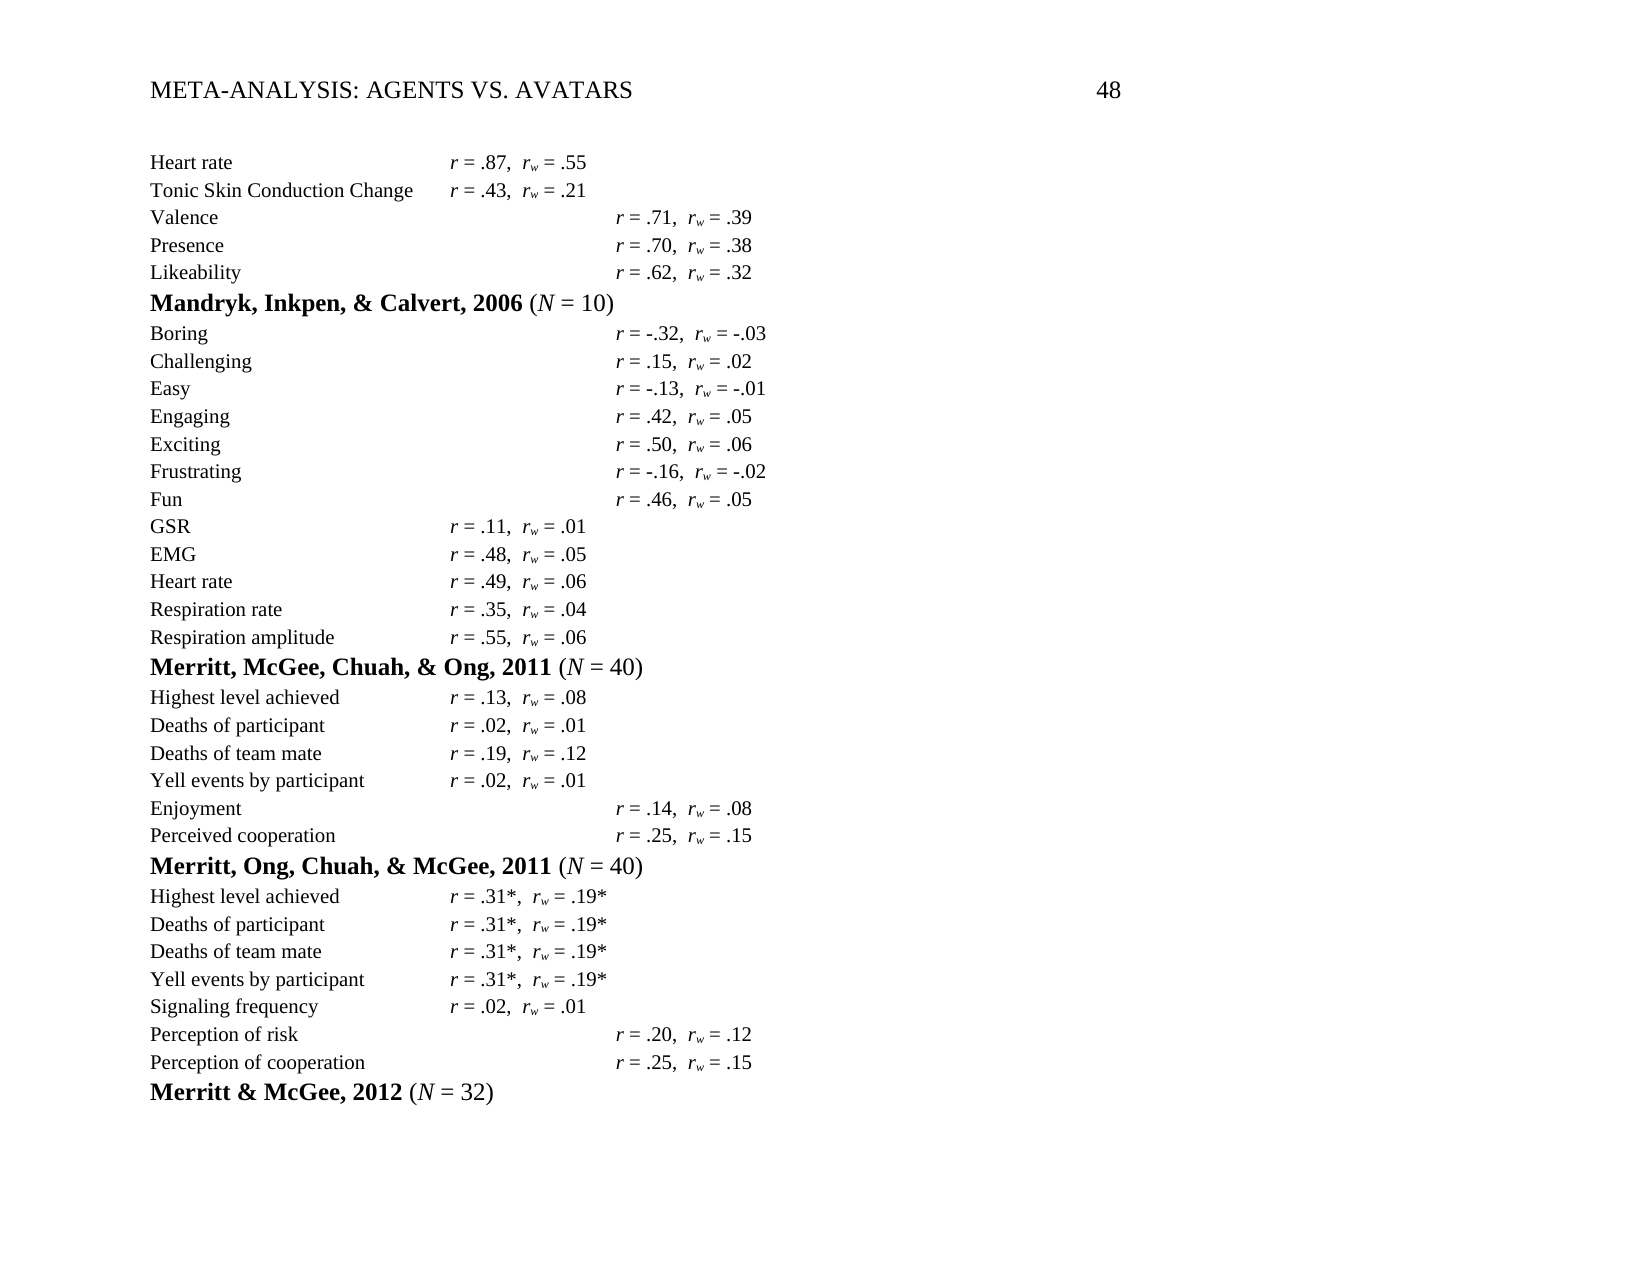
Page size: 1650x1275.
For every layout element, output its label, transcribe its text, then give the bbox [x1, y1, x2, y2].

text Signaling frequency r = .02, rw = .01 [150, 994, 1500, 1018]
text Perception of risk r = .20, rw = .12 [150, 1022, 1500, 1046]
text Merritt, McGee, Chuah, & Ong, 2011 (N = 40) [150, 652, 1500, 681]
text Boring r = -.32, rw = -.03 [150, 321, 1500, 345]
text Deaths of team mate r = .31*, rw = .19* [150, 939, 1500, 963]
text Perception of cooperation r = .25, rw = .15 [150, 1049, 1500, 1074]
text Highest level achieved r = .31*, rw = .19* [150, 884, 1500, 908]
text Fun r = .46, rw = .05 [150, 487, 1500, 511]
text Deaths of participant r = .31*, rw = .19* [150, 912, 1500, 936]
text Frustrating r = -.16, rw = -.02 [150, 459, 1500, 483]
text Merritt & McGee, 2012 (N = 32) [150, 1077, 1500, 1106]
text Deaths of participant r = .02, rw = .01 [150, 713, 1500, 737]
text Respiration rate r = .35, rw = .04 [150, 597, 1500, 621]
text EMG r = .48, rw = .05 [150, 542, 1500, 566]
text Yell events by participant r = .31*, rw = .19* [150, 967, 1500, 991]
text Merritt, Ong, Chuah, & McGee, 2011 (N = 40) [150, 851, 1500, 880]
text Likeability r = .62, rw = .32 [150, 260, 1500, 284]
text Valence r = .71, rw = .39 [150, 205, 1500, 229]
text Perceived cooperation r = .25, rw = .15 [150, 823, 1500, 847]
text Tonic Skin Conduction Change r = .43, rw = .21 [150, 178, 1500, 202]
text GSR r = .11, rw = .01 [150, 514, 1500, 538]
text Challenging r = .15, rw = .02 [150, 349, 1500, 373]
text Heart rate r = .87, rw = .55 [150, 150, 1500, 174]
text Yell events by participant r = .02, rw = .01 [150, 768, 1500, 792]
text Respiration amplitude r = .55, rw = .06 [150, 625, 1500, 649]
text Enjoyment r = .14, rw = .08 [150, 796, 1500, 820]
text Mandryk, Inkpen, & Calvert, 2006 (N = 10) [150, 288, 1500, 317]
text Easy r = -.13, rw = -.01 [150, 376, 1500, 400]
text Heart rate r = .49, rw = .06 [150, 569, 1500, 593]
text Presence r = .70, rw = .38 [150, 233, 1500, 257]
text Exciting r = .50, rw = .06 [150, 431, 1500, 456]
text Highest level achieved r = .13, rw = .08 [150, 685, 1500, 709]
text Deaths of team mate r = .19, rw = .12 [150, 741, 1500, 764]
text Engaging r = .42, rw = .05 [150, 404, 1500, 428]
